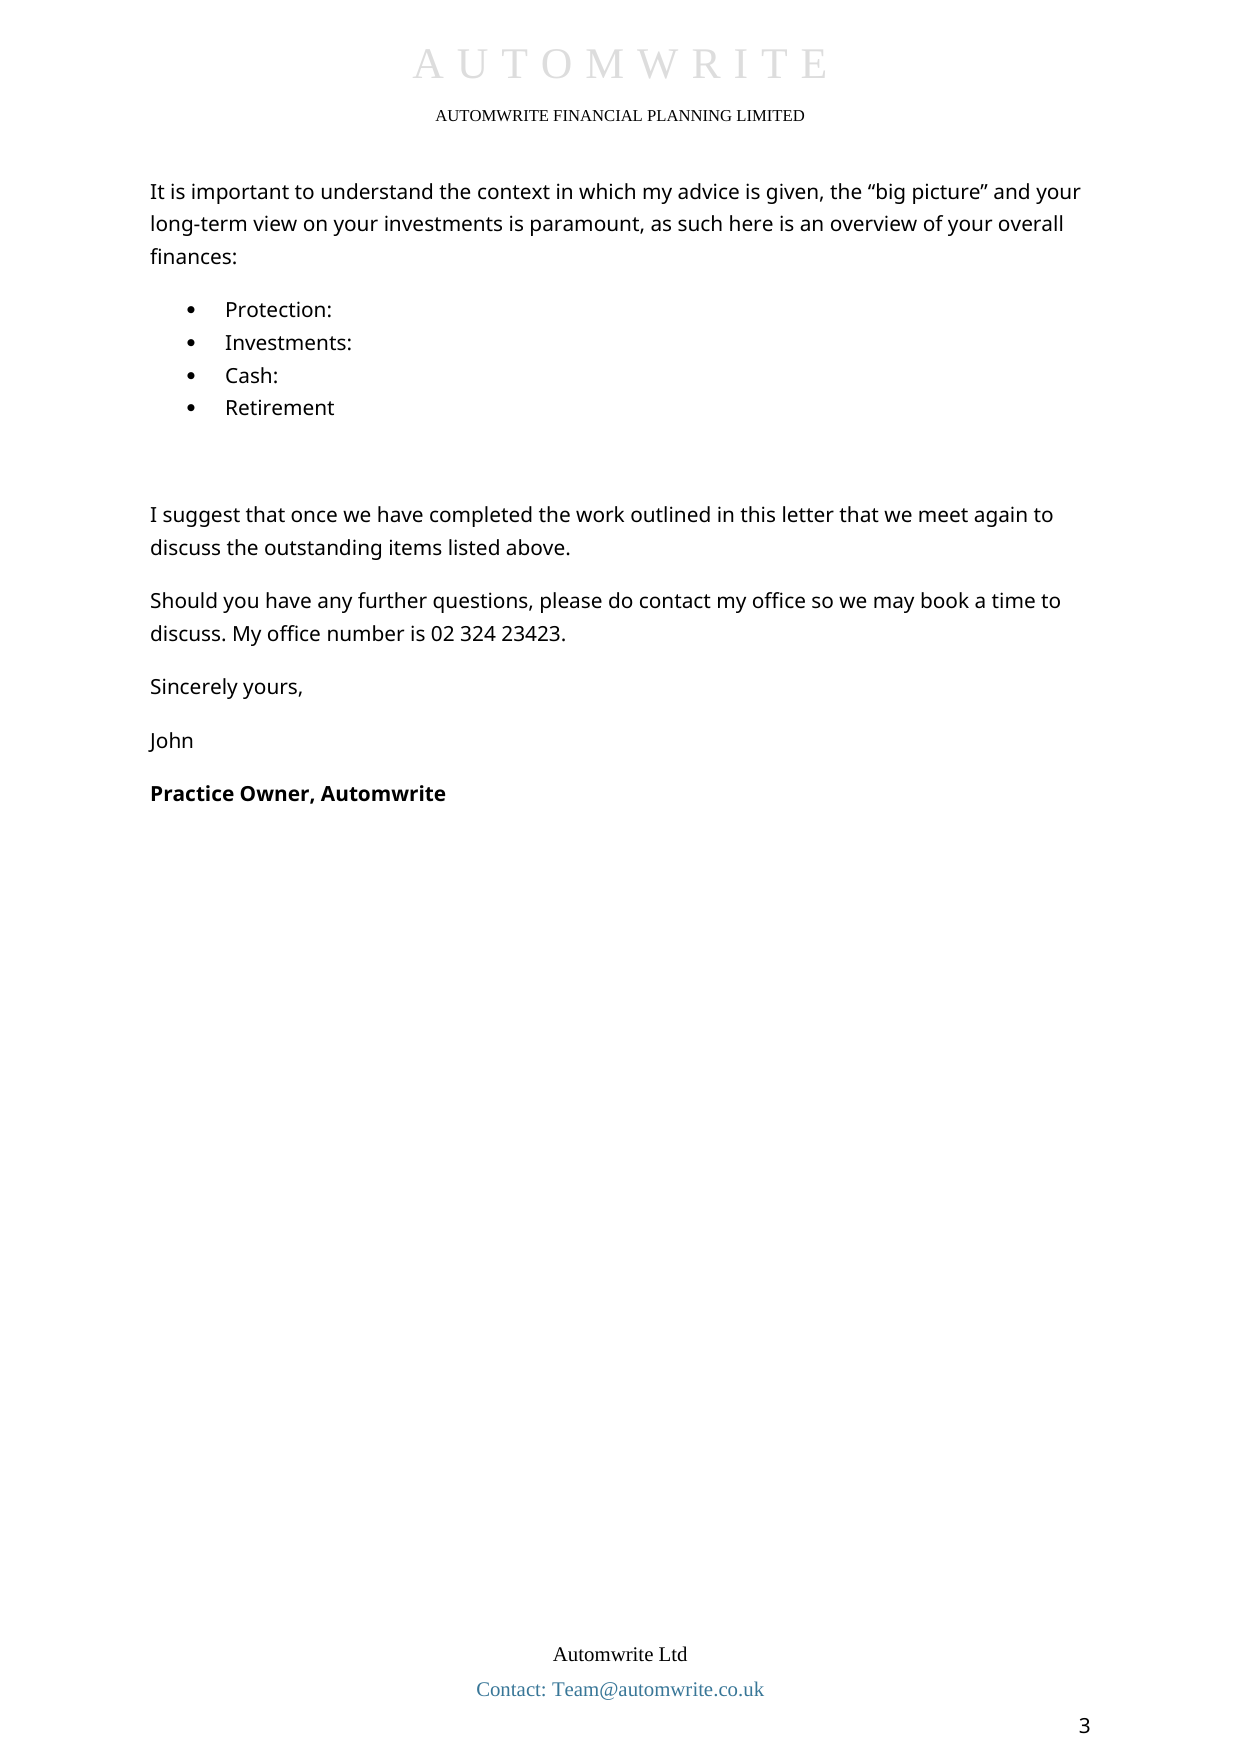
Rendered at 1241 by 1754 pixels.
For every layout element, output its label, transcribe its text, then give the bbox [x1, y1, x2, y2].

text I suggest that once we have completed the work outlined in this letter that we meet again to discuss the outstanding items listed above. [150, 500, 1090, 561]
text It is important to understand the context in which my advice is given, the “big picture” and your long-term view on your investments is paramount, as such here is an overview of your overall finances: [150, 177, 1090, 271]
text John [150, 726, 1090, 754]
list Investments: [187, 328, 1090, 357]
list Cash: [187, 361, 1090, 389]
text Practice Owner, Automwrite [150, 779, 1090, 808]
list Retirement [187, 393, 1090, 422]
text Sincerely yours, [150, 672, 1090, 701]
text Should you have any further questions, please do contact my office so we may book a time to discuss. My office number is 02 324 23423. [150, 586, 1090, 647]
list Protection: [187, 296, 1090, 324]
